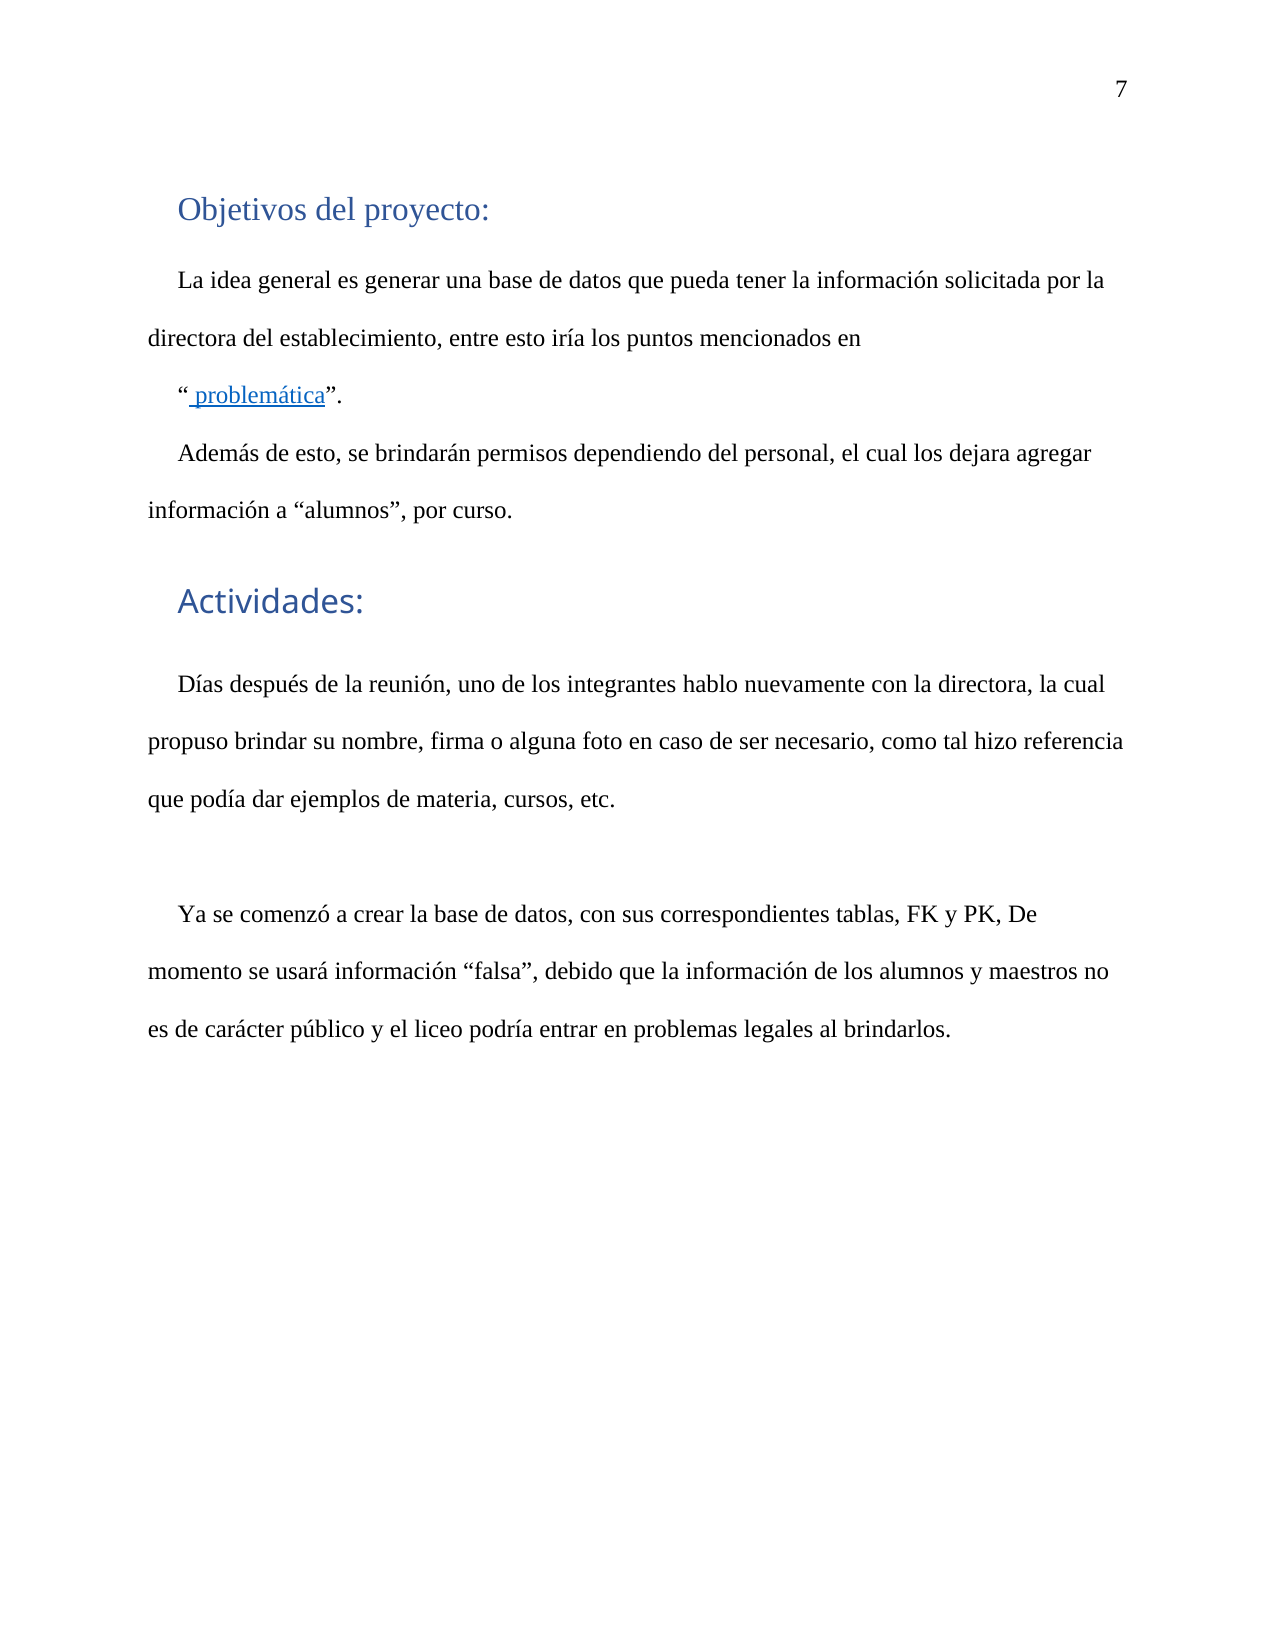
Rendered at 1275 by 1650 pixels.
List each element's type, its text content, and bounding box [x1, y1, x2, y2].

text Además de esto, se brindarán permisos dependiendo del personal, el cual los dejara agregar información a “alumnos”, por curso. [148, 438, 1127, 524]
text “ problemática”. [148, 380, 1127, 409]
text La idea general es generar una base de datos que pueda tener la información solicitada por la directora del establecimiento, entre esto iría los puntos mencionados en [148, 265, 1127, 352]
subtitle Actividades: [148, 578, 1127, 623]
text Ya se comenzó a crear la base de datos, con sus correspondientes tablas, FK y PK, De momento se usará información “falsa”, debido que la información de los alumnos y maestros no es de carácter público y el liceo podría entrar en problemas legales al brindarlos. [148, 899, 1127, 1042]
text Días después de la reunión, uno de los integrantes hablo nuevamente con la directora, la cual propuso brindar su nombre, firma o alguna foto en caso de ser necesario, como tal hizo referencia que podía dar ejemplos de materia, cursos, etc. [148, 669, 1127, 812]
subtitle Objetivos del proyecto: [148, 189, 1127, 227]
